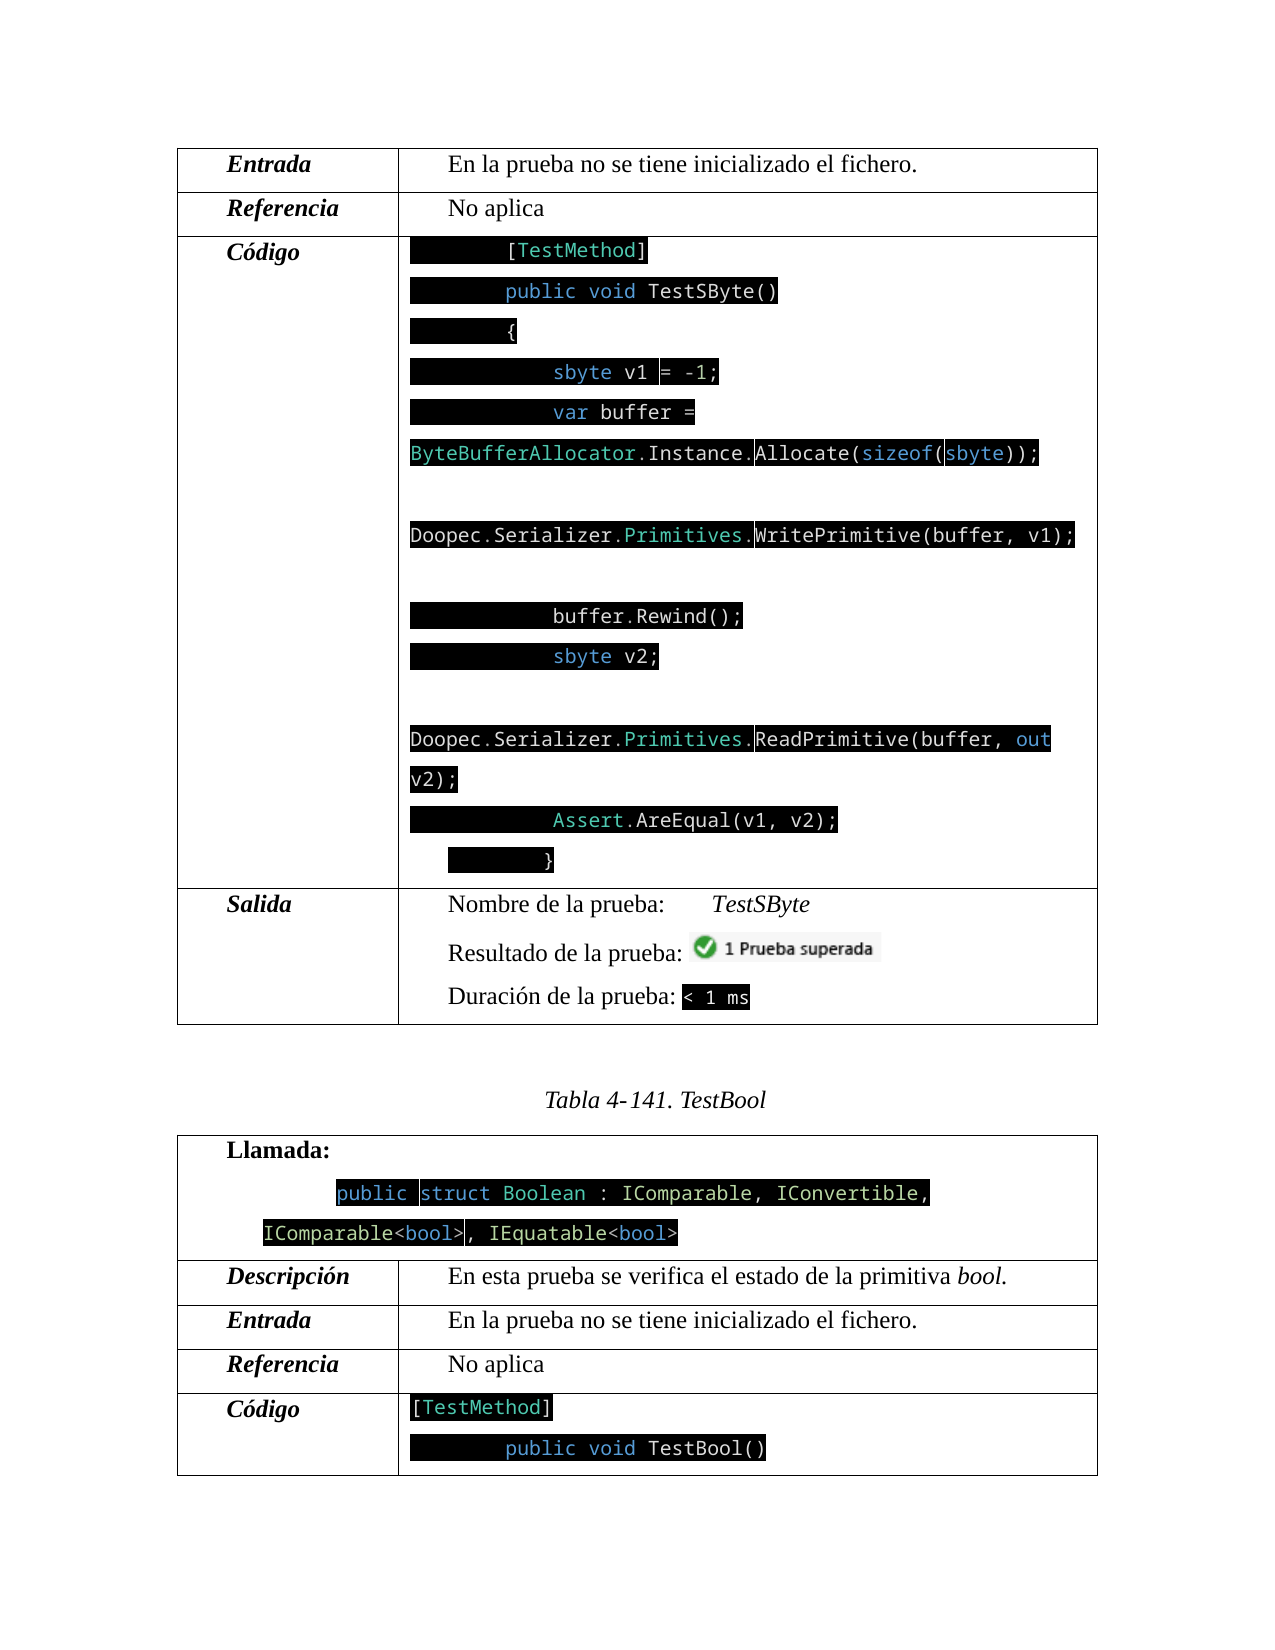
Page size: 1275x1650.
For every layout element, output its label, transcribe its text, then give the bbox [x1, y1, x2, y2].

picture [689, 932, 882, 962]
table_cell No aplica [399, 1350, 1097, 1393]
table_cell Referencia [178, 1350, 398, 1393]
table_cell Nombre de la prueba: TestSByte Resultado de la prueba: Duración de la prueba: < 1 ms [399, 889, 1097, 1024]
table_cell Salida [178, 889, 398, 1024]
table_cell [TestMethod] public void TestSByte() { sbyte v1 = -1; var buffer = ByteBufferAllocator.Instance.Allocate(sizeof(sbyte)); Doopec.Serializer.Primitives.WritePrimitive(buffer, v1); buffer.Rewind(); sbyte v2; Doopec.Serializer.Primitives.ReadPrimitive(buffer, out v2); Assert.AreEqual(v1, v2); } [399, 237, 1097, 888]
table_cell Código [178, 1394, 398, 1475]
table_cell No aplica [399, 193, 1097, 236]
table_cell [399, 1394, 1097, 1475]
table_header Llamada: public struct Boolean : IComparable, IConvertible, IComparable<bool>, IEquatable<bool> [178, 1136, 1097, 1260]
table_cell En esta prueba se verifica el estado de la primitiva bool. [399, 1261, 1097, 1304]
table_cell En la prueba no se tiene inicializado el fichero. [399, 1306, 1097, 1348]
table_cell Referencia [178, 193, 398, 236]
table_cell En la prueba no se tiene inicializado el fichero. [399, 149, 1097, 192]
table_cell Código [178, 237, 398, 888]
table_cell Entrada [178, 149, 398, 192]
table_cell Entrada [178, 1306, 398, 1348]
table_cell Descripción [178, 1261, 398, 1304]
